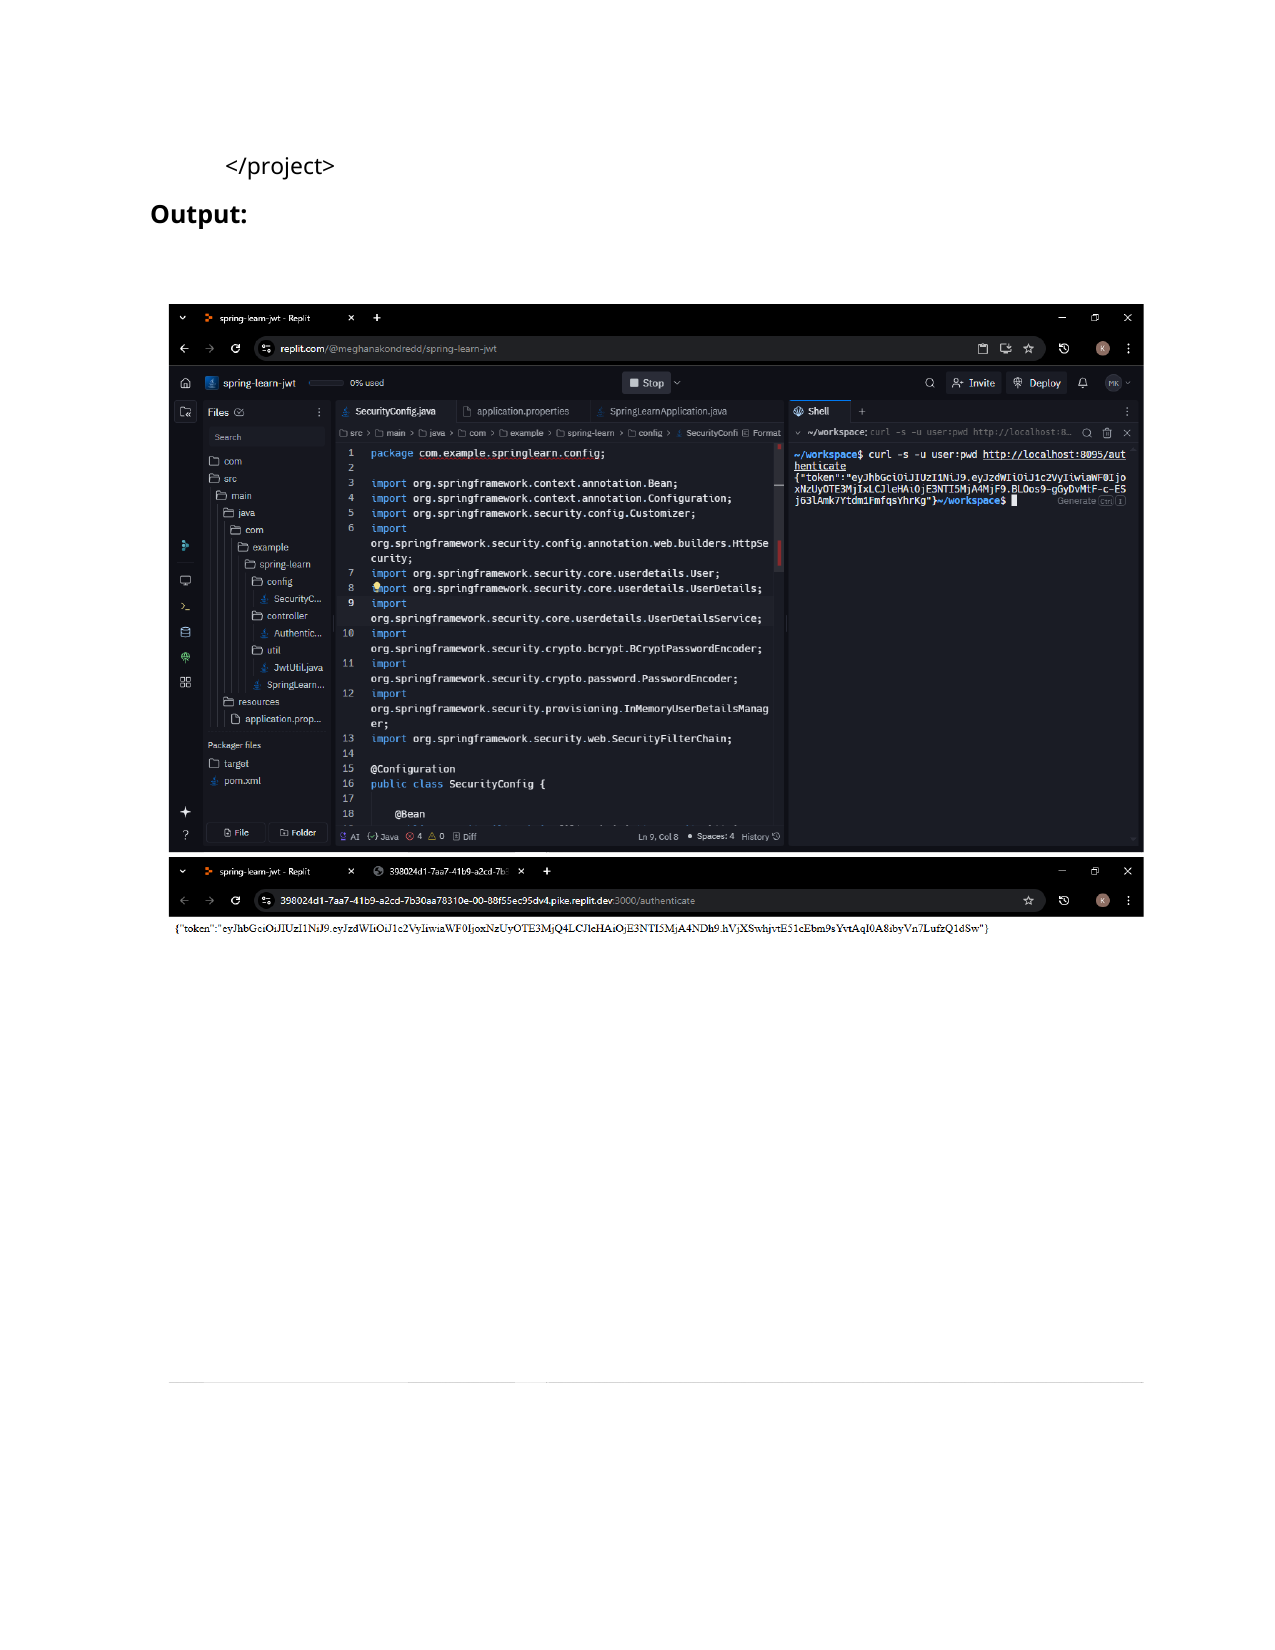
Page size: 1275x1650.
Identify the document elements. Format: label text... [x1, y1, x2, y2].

text Output: [150, 197, 1125, 231]
text </project> [225, 150, 1125, 181]
